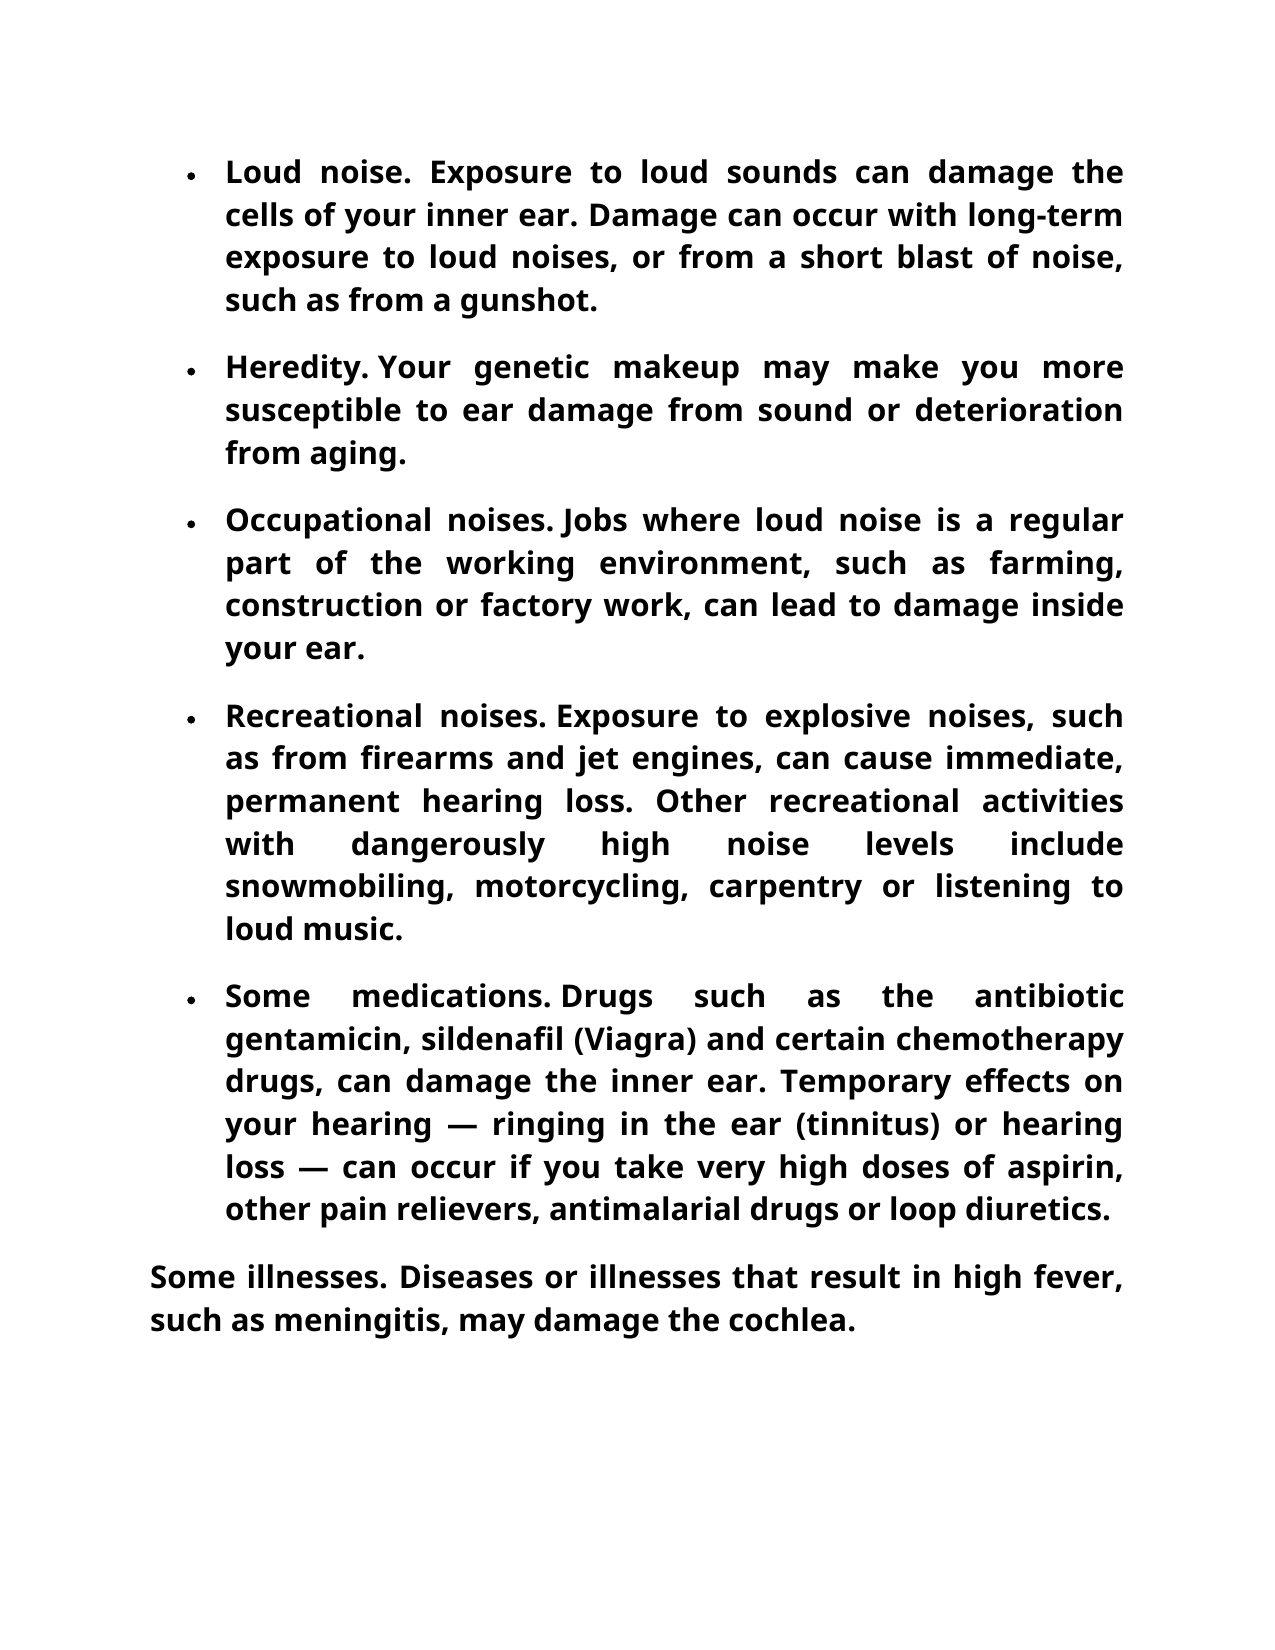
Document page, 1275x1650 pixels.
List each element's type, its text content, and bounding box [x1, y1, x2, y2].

list Loud noise. Exposure to loud sounds can damage the cells of your inner ear. Damage can occur with long-term exposure to loud noises, or from a short blast of noise, such as from a gunshot. [187, 150, 1125, 320]
text Some illnesses. Diseases or illnesses that result in high fever, such as meningitis, may damage the cochlea. [150, 1255, 1125, 1340]
list Occupational noises. Jobs where loud noise is a regular part of the working environment, such as farming, construction or factory work, can lead to damage inside your ear. [187, 498, 1125, 669]
list Heredity. Your genetic makeup may make you more susceptible to ear damage from sound or deterioration from aging. [187, 345, 1125, 473]
list Some medications. Drugs such as the antibiotic gentamicin, sildenafil (Viagra) and certain chemotherapy drugs, can damage the inner ear. Temporary effects on your hearing — ringing in the ear (tinnitus) or hearing loss — can occur if you take very high doses of aspirin, other pain relievers, antimalarial drugs or loop diuretics. [187, 974, 1125, 1230]
list Recreational noises. Exposure to explosive noises, such as from firearms and jet engines, can cause immediate, permanent hearing loss. Other recreational activities with dangerously high noise levels include snowmobiling, motorcycling, carpentry or listening to loud music. [187, 694, 1125, 949]
